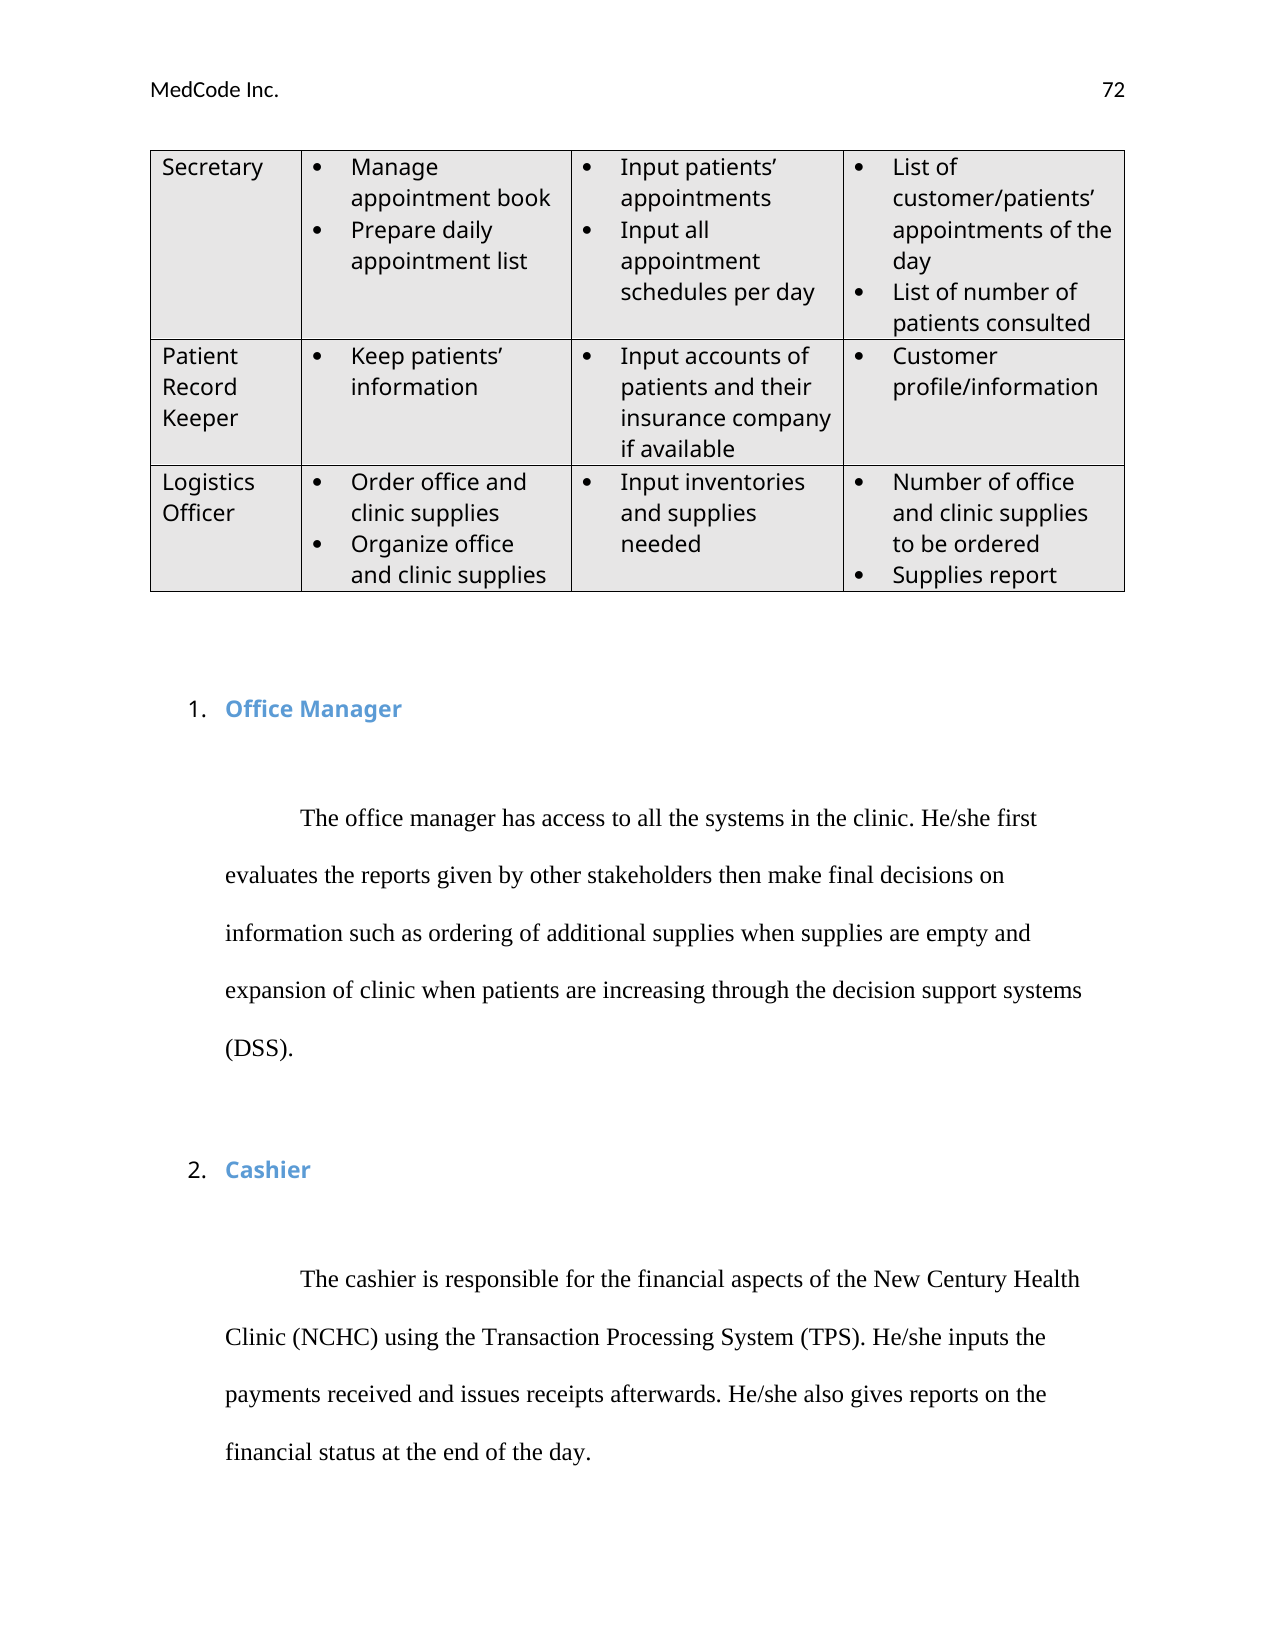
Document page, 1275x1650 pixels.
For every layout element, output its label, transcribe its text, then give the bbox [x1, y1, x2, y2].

table_cell Secretary [151, 151, 301, 338]
list Office Manager [187, 692, 1125, 724]
table_cell Input accounts of patients and their insurance company if available [572, 340, 843, 464]
text The cashier is responsible for the financial aspects of the New Century Health Clinic (NCHC) using the Transaction Processing System (TPS). He/she inputs the payments received and issues receipts afterwards. He/she also gives reports on the financial status at the end of the day. [225, 1264, 1125, 1466]
table_cell Keep patients’ information [302, 340, 571, 464]
table_cell Order office and clinic supplies Organize office and clinic supplies [302, 466, 571, 591]
table_cell List of customer/patients’ appointments of the day List of number of patients consulted [844, 151, 1124, 338]
table_cell Number of office and clinic supplies to be ordered Supplies report [844, 466, 1124, 591]
table_cell Customer profile/information [844, 340, 1124, 464]
table_cell Input inventories and supplies needed [572, 466, 843, 591]
table_cell Input patients’ appointments Input all appointment schedules per day [572, 151, 843, 338]
list Cashier [187, 1154, 1125, 1185]
table_cell Patient Record Keeper [151, 340, 301, 464]
table_cell Logistics Officer [151, 466, 301, 591]
table_cell Manage appointment book Prepare daily appointment list [302, 151, 571, 338]
text The office manager has access to all the systems in the clinic. He/she first evaluates the reports given by other stakeholders then make final decisions on information such as ordering of additional supplies when supplies are empty and expansion of clinic when patients are increasing through the decision support systems (DSS). [225, 803, 1125, 1062]
